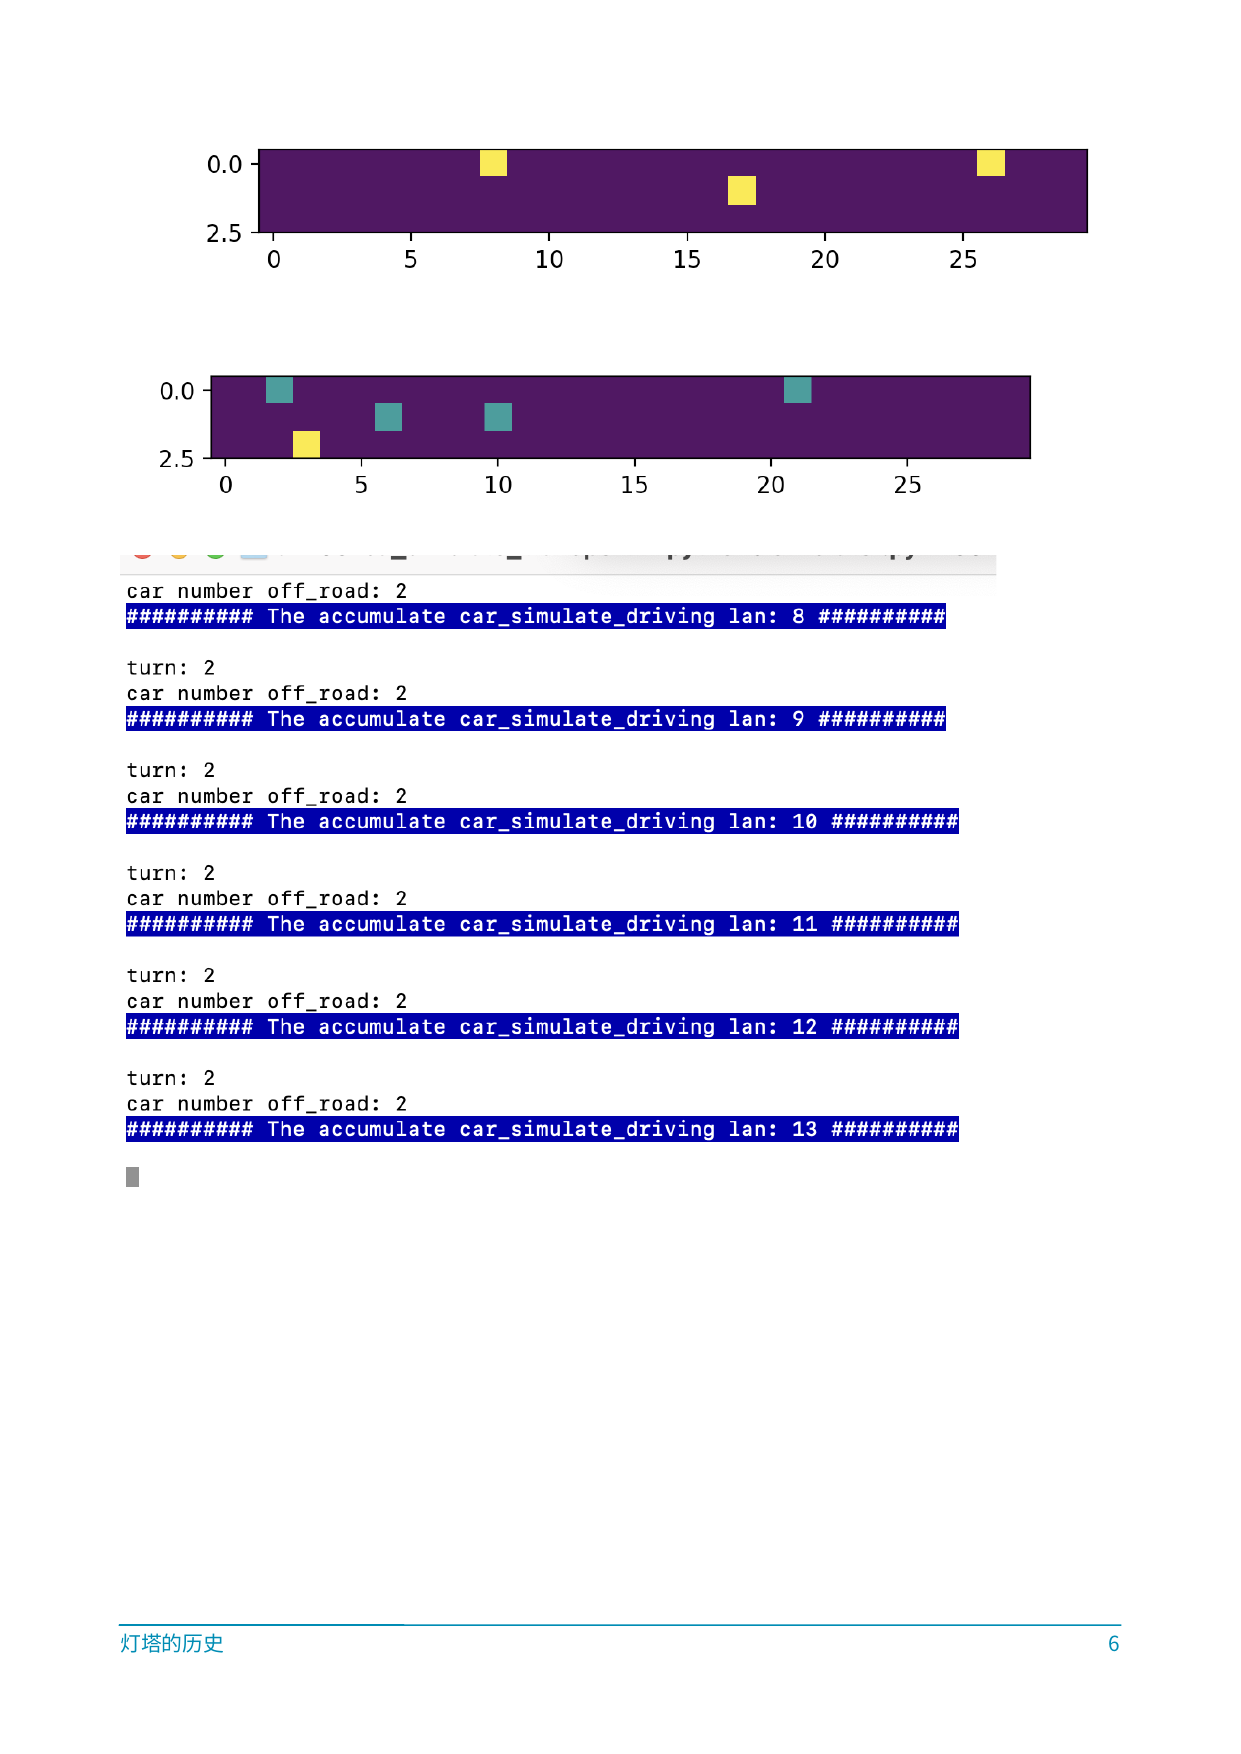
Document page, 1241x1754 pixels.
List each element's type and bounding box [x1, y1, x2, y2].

picture [182, 103, 1107, 321]
picture [120, 327, 1058, 549]
picture [120, 555, 997, 1187]
